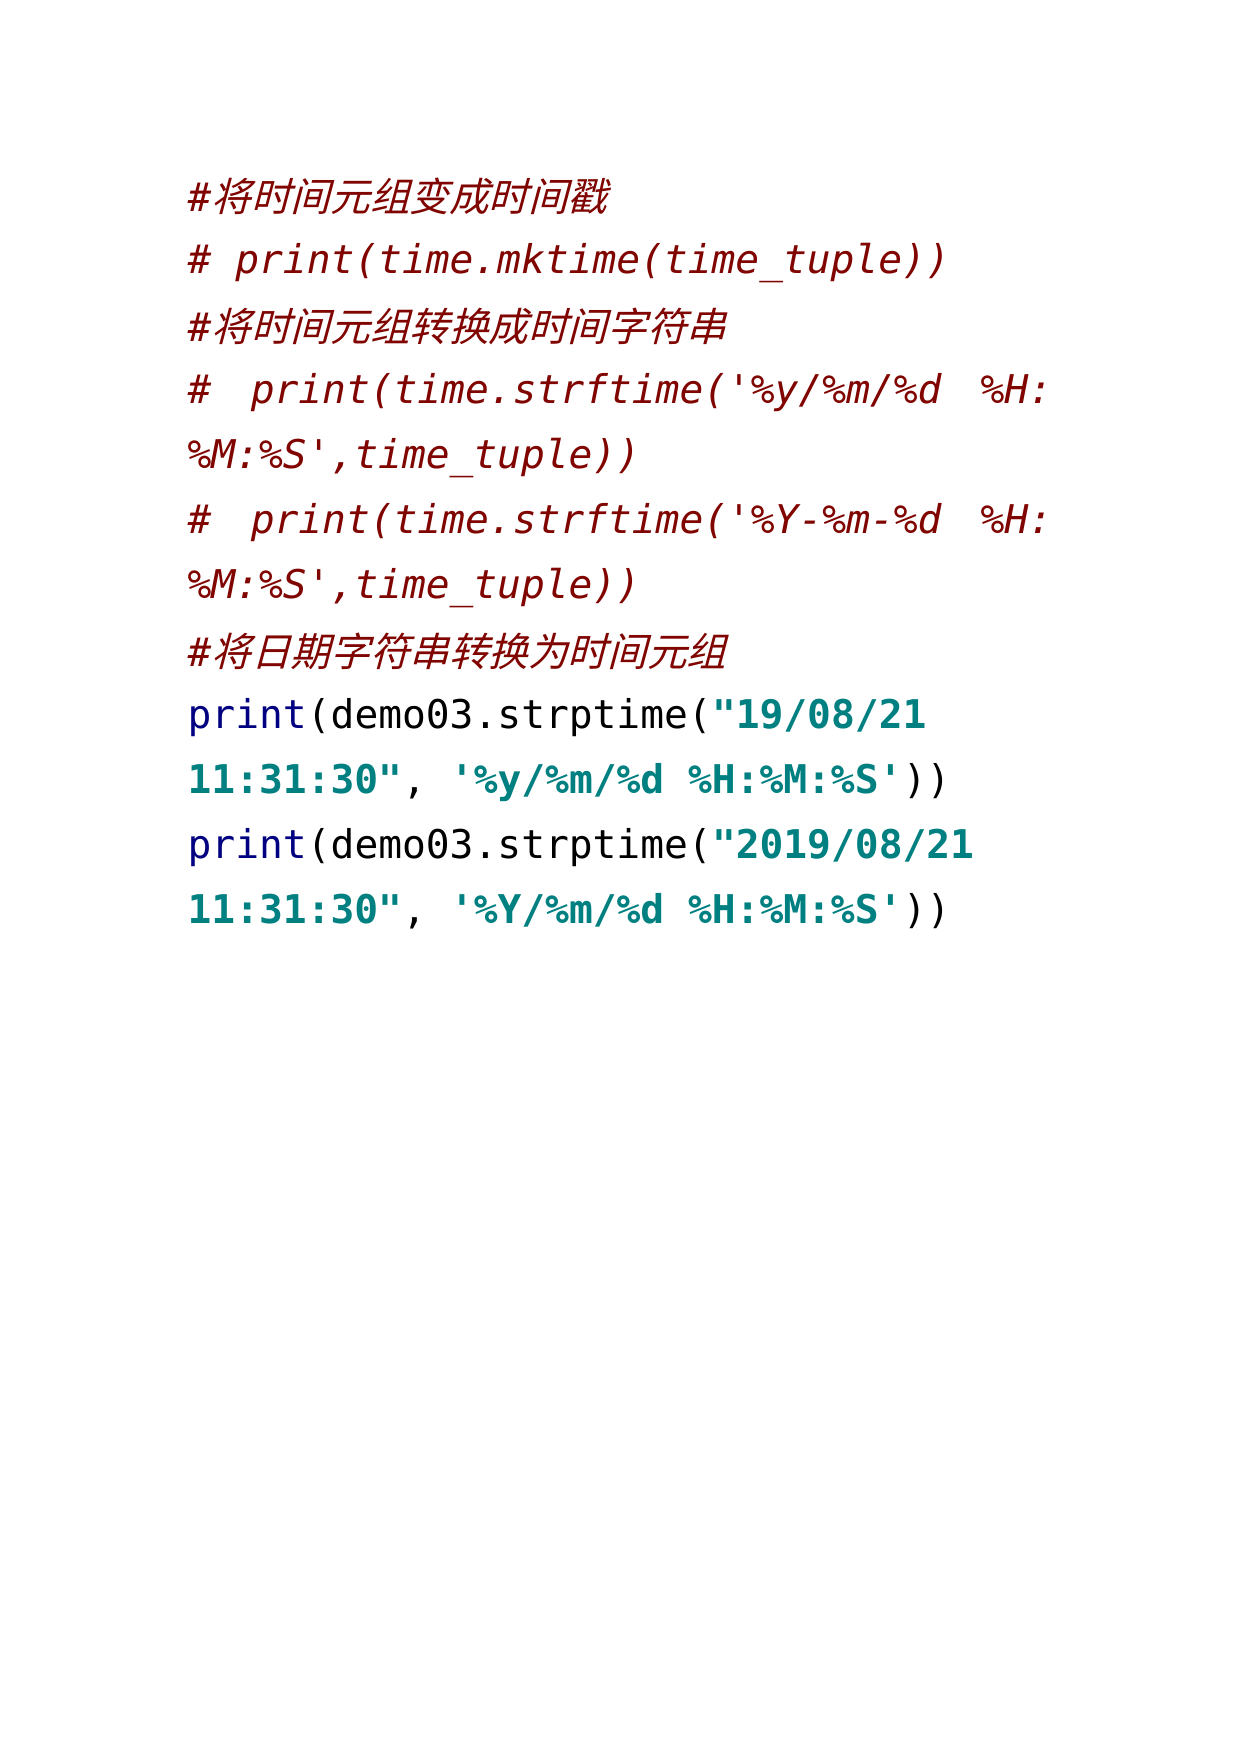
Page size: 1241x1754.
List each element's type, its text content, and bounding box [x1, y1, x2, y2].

text #将时间元组变成时间戳 [187, 162, 1053, 227]
text # print(time.strftime('%y/%m/%d %H:%M:%S',time_tuple)) [187, 357, 1053, 487]
text #将时间元组转换成时间字符串 [187, 292, 1053, 357]
text print(demo03.strptime("19/08/21 11:31:30", '%y/%m/%d %H:%M:%S')) [187, 682, 1053, 812]
text # print(time.strftime('%Y-%m-%d %H:%M:%S',time_tuple)) [187, 487, 1053, 617]
text #将日期字符串转换为时间元组 [187, 617, 1053, 682]
text print(demo03.strptime("2019/08/21 11:31:30", '%Y/%m/%d %H:%M:%S')) [187, 812, 1053, 942]
text # print(time.mktime(time_tuple)) [187, 227, 1053, 292]
